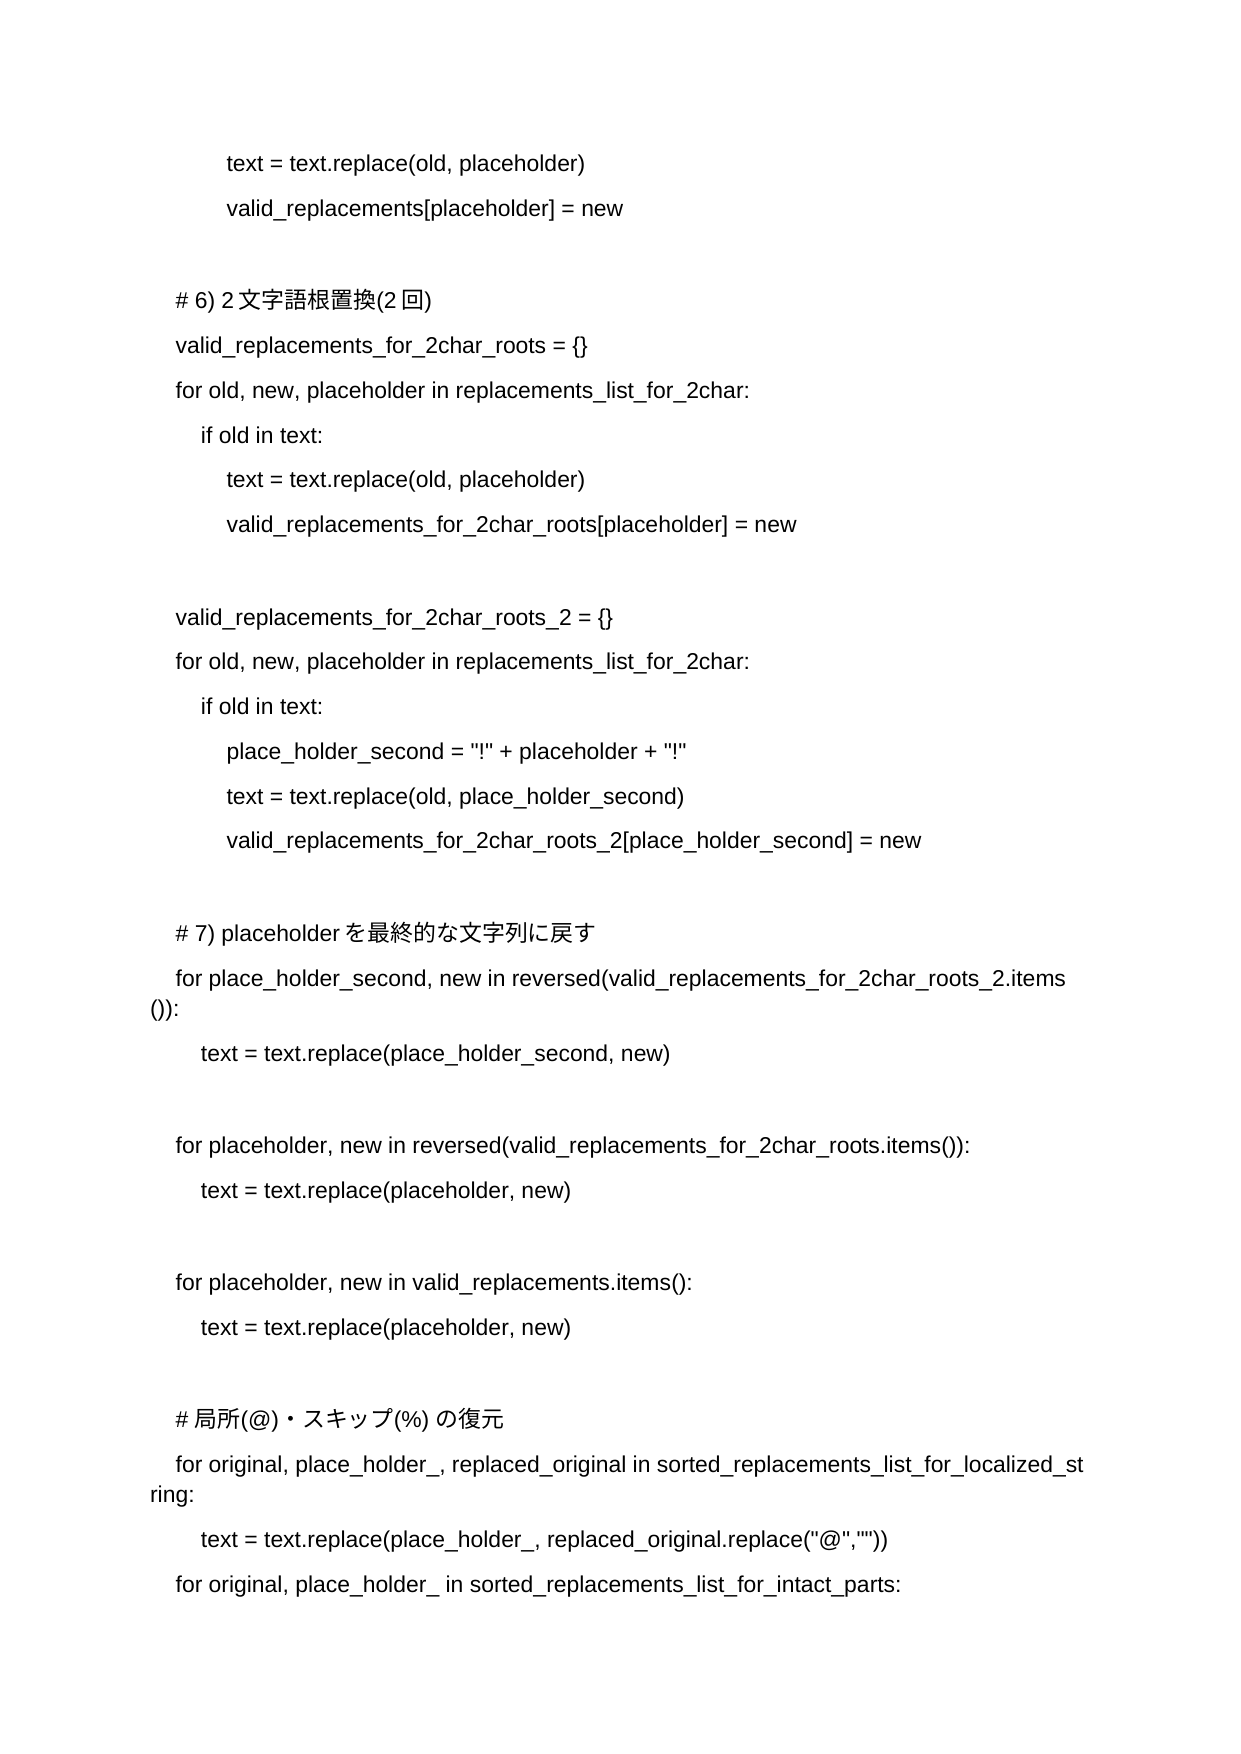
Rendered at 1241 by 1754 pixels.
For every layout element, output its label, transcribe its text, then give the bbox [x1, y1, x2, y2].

text text = text.replace(place_holder_second, new) [150, 1040, 1090, 1066]
text text = text.replace(old, placeholder) [150, 150, 1090, 176]
text for placeholder, new in reversed(valid_replacements_for_2char_roots.items()): [150, 1132, 1090, 1158]
text # 6) 2文字語根置換(2回) [150, 287, 1090, 313]
text valid_replacements_for_2char_roots[placeholder] = new [150, 511, 1090, 537]
text place_holder_second = "!" + placeholder + "!" [150, 738, 1090, 764]
text for place_holder_second, new in reversed(valid_replacements_for_2char_roots_2.items()): [150, 965, 1090, 1021]
text valid_replacements_for_2char_roots_2 = {} [150, 603, 1090, 630]
text valid_replacements[placeholder] = new [150, 195, 1090, 221]
text for old, new, placeholder in replacements_list_for_2char: [150, 648, 1090, 675]
text text = text.replace(placeholder, new) [150, 1314, 1090, 1340]
text # 7) placeholderを最終的な文字列に戻す [150, 920, 1090, 946]
text text = text.replace(placeholder, new) [150, 1177, 1090, 1203]
text for original, place_holder_, replaced_original in sorted_replacements_list_for_localized_string: [150, 1451, 1090, 1508]
text text = text.replace(place_holder_, replaced_original.replace("@","")) [150, 1526, 1090, 1553]
text for original, place_holder_ in sorted_replacements_list_for_intact_parts: [150, 1571, 1090, 1597]
text valid_replacements_for_2char_roots = {} [150, 332, 1090, 358]
text text = text.replace(old, placeholder) [150, 466, 1090, 493]
text for old, new, placeholder in replacements_list_for_2char: [150, 377, 1090, 403]
text # 局所(@)・スキップ(%) の復元 [150, 1406, 1090, 1433]
text if old in text: [150, 422, 1090, 448]
text valid_replacements_for_2char_roots_2[place_holder_second] = new [150, 827, 1090, 854]
text if old in text: [150, 693, 1090, 719]
text for placeholder, new in valid_replacements.items(): [150, 1269, 1090, 1296]
text text = text.replace(old, place_holder_second) [150, 783, 1090, 809]
